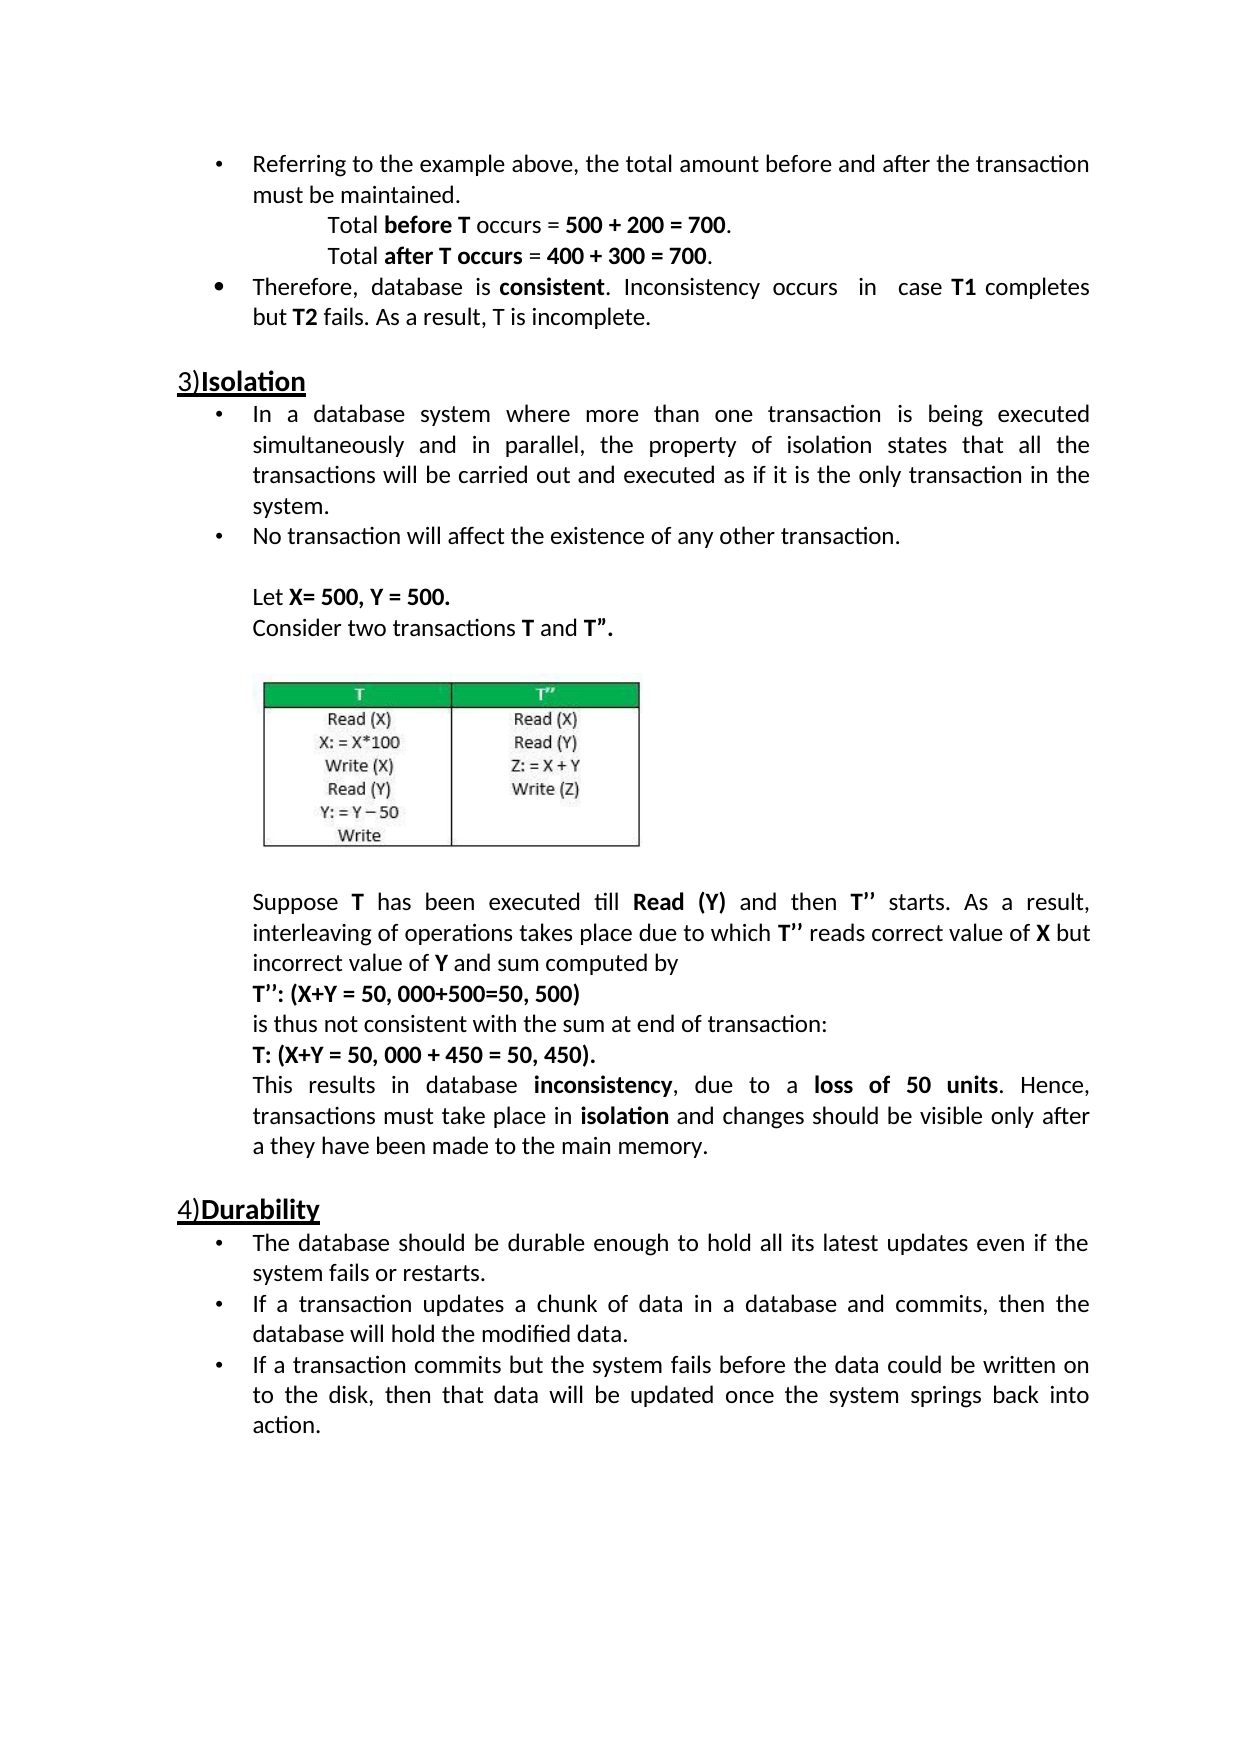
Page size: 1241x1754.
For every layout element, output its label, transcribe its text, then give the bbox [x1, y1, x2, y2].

subtitle Durability [177, 1191, 1103, 1226]
picture [252, 673, 654, 857]
list The database should be durable enough to hold all its latest updates even if the system fails or restarts. [214, 1227, 1089, 1288]
subtitle T’’: (X+Y = 50, 000+500=50, 500) [252, 978, 1103, 1008]
list No transaction will affect the existence of any other transaction. [214, 520, 1103, 551]
text Suppose T has been executed till Read (Y) and then T’’ starts. As a result, interleaving of operations takes place due to which T’’ reads correct value of X but incorrect value of Y and sum computed by [252, 886, 1091, 978]
list If a transaction commits but the system fails before the data could be written on to the disk, then that data will be updated once the system springs back into action. [214, 1349, 1090, 1440]
subtitle T: (X+Y = 50, 000 + 450 = 50, 450). [252, 1039, 1103, 1069]
list If a transaction updates a chunk of data in a database and commits, then the database will hold the modified data. [214, 1288, 1090, 1349]
list Referring to the example above, the total amount before and after the transaction must be maintained. [214, 148, 1090, 209]
text Total before T occurs = 500 + 200 = 700. Total after T occurs = 400 + 300 = 700. [327, 209, 778, 270]
list Therefore, database is consistent. Inconsistency occurs in case T1 completes but T2 fails. As a result, T is incomplete. [214, 271, 1090, 332]
list In a database system where more than one transaction is being executed simultaneously and in parallel, the property of isolation states that all the transactions will be carried out and executed as if it is the only transaction in the system. [214, 398, 1091, 520]
text Consider two transactions T and T”. [252, 612, 1103, 642]
subtitle Isolation [177, 363, 1103, 398]
text This results in database inconsistency, due to a loss of 50 units. Hence, transactions must take place in isolation and changes should be visible only after a they have been made to the main memory. [252, 1069, 1091, 1161]
subtitle Let X= 500, Y = 500. [252, 582, 1103, 612]
text is thus not consistent with the sum at end of transaction: [252, 1008, 1103, 1039]
